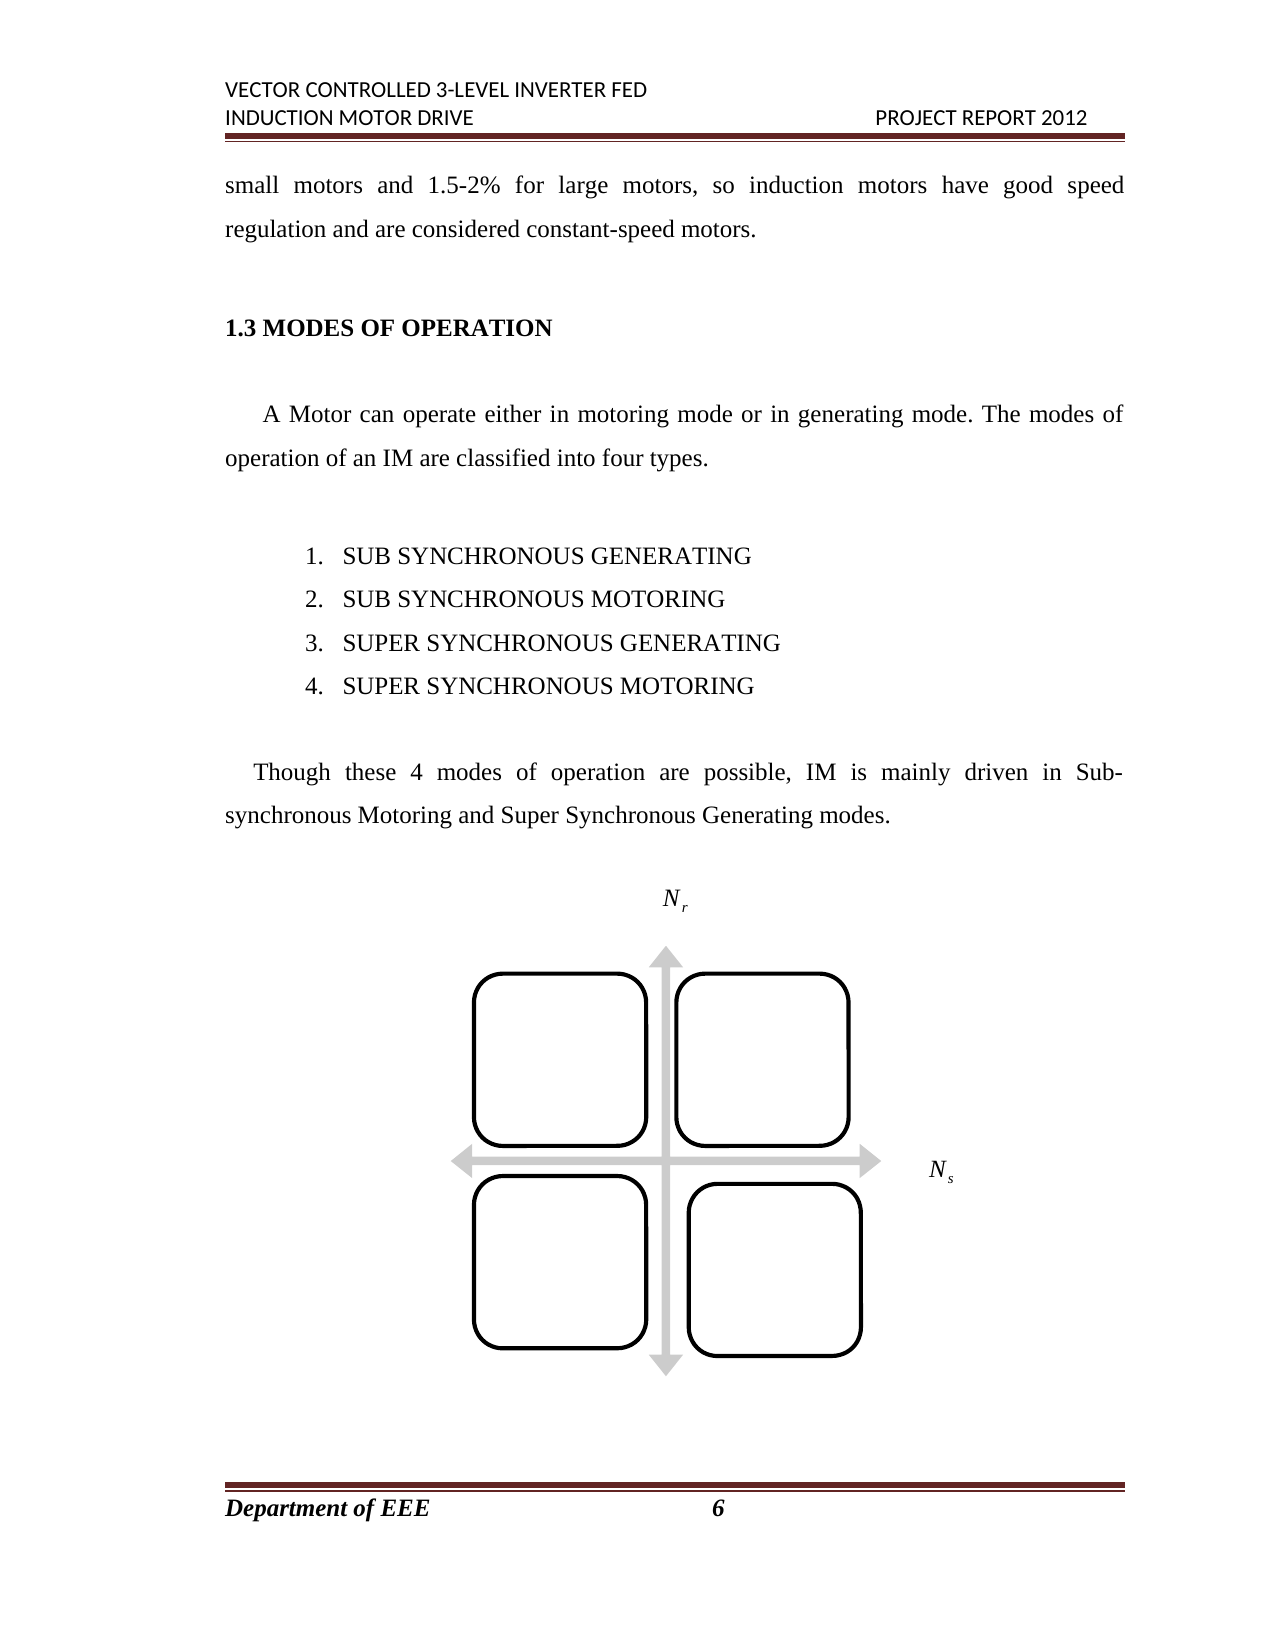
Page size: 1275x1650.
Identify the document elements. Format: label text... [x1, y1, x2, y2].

text A Motor can operate either in motoring mode or in generating mode. The modes of operation of an IM are classified into four types. [225, 399, 1125, 471]
list SUPER SYNCHRONOUS MOTORING [305, 671, 1125, 699]
text Though these 4 modes of operation are possible, IM is mainly driven in Sub- synchronous Motoring and Super Synchronous Generating modes. [225, 757, 1125, 829]
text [225, 171, 1125, 242]
list SUB SYNCHRONOUS MOTORING [305, 584, 1125, 613]
list SUPER SYNCHRONOUS GENERATING [305, 628, 1125, 656]
text 1.3 MODES OF OPERATION [225, 313, 1125, 342]
list SUB SYNCHRONOUS GENERATING [305, 541, 1125, 570]
